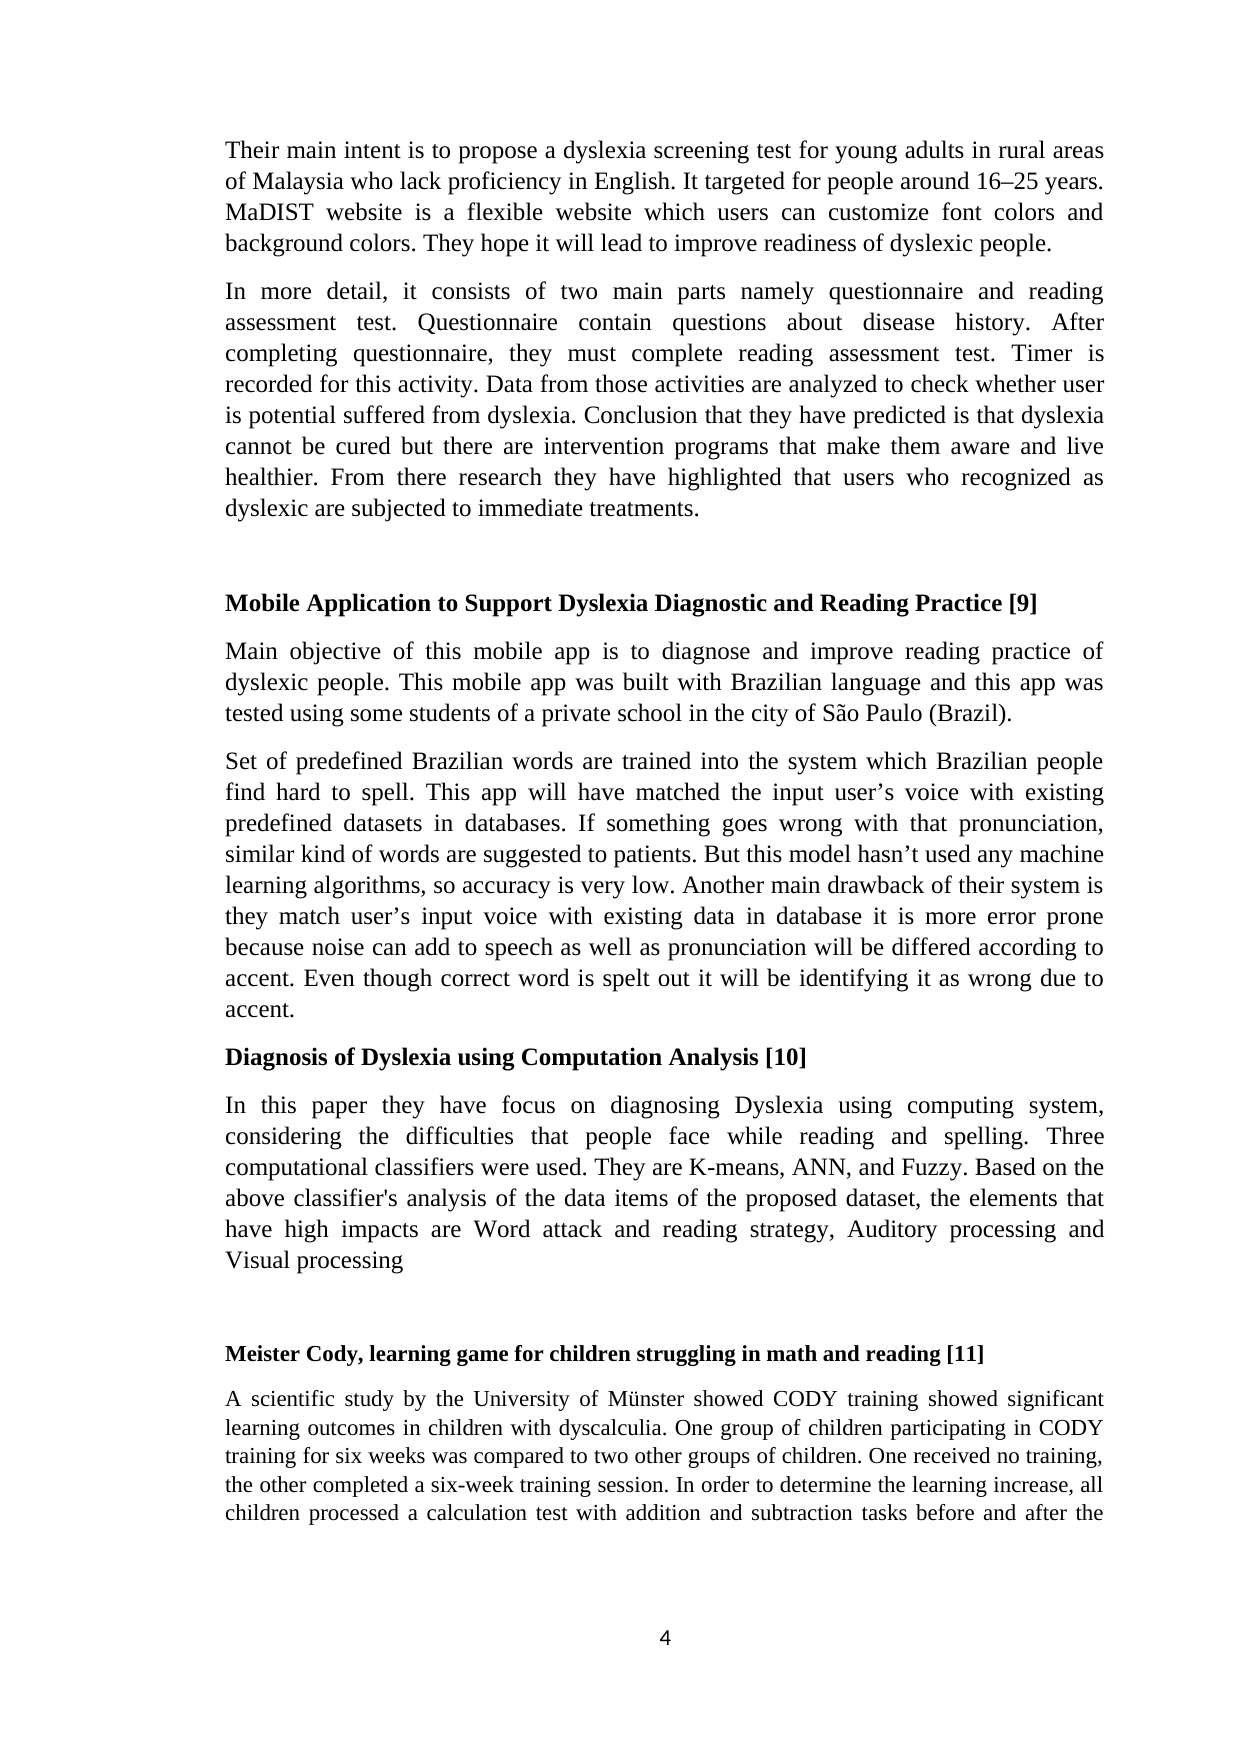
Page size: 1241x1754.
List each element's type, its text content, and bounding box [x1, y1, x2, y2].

text Set of predefined Brazilian words are trained into the system which Brazilian people find hard to spell. This app will have matched the input user’s voice with existing predefined datasets in databases. If something goes wrong with that pronunciation, similar kind of words are suggested to patients. But this model hasn’t used any machine learning algorithms, so accuracy is very low. Another main drawback of their system is they match user’s input voice with existing data in database it is more error prone because noise can add to speech as well as pronunciation will be differed according to accent. Even though correct word is spelt out it will be identifying it as wrong due to accent. [225, 746, 1105, 1023]
text Mobile Application to Support Dyslexia Diagnostic and Reading Practice [9] [225, 588, 1105, 617]
text In this paper they have focus on diagnosing Dyslexia using computing system, considering the difficulties that people face while reading and spelling. Three computational classifiers were used. They are K-means, ANN, and Fuzzy. Based on the above classifier's analysis of the data items of the proposed dataset, the elements that have high impacts are Word attack and reading strategy, Auditory processing and Visual processing [225, 1090, 1105, 1274]
text Meister Cody, learning game for children struggling in math and reading [11] [225, 1340, 1105, 1367]
text Main objective of this mobile app is to diagnose and improve reading practice of dyslexic people. This mobile app was built with Brazilian language and this app was tested using some students of a private school in the city of São Paulo (Brazil). [225, 636, 1105, 727]
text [225, 1386, 1105, 1526]
text Their main intent is to propose a dyslexia screening test for young adults in rural areas of Malaysia who lack proficiency in English. It targeted for people around 16–25 years. MaDIST website is a flexible website which users can customize font colors and background colors. They hope it will lead to improve readiness of dyslexic people. [225, 135, 1105, 257]
text Diagnosis of Dyslexia using Computation Analysis [10] [225, 1042, 1105, 1071]
text In more detail, it consists of two main parts namely questionnaire and reading assessment test. Questionnaire contain questions about disease history. After completing questionnaire, they must complete reading assessment test. Timer is recorded for this activity. Data from those activities are analyzed to check whether user is potential suffered from dyslexia. Conclusion that they have predicted is that dyslexia cannot be cured but there are intervention programs that make them aware and live healthier. From there research they have highlighted that users who recognized as dyslexic are subjected to immediate treatments. [225, 276, 1105, 522]
